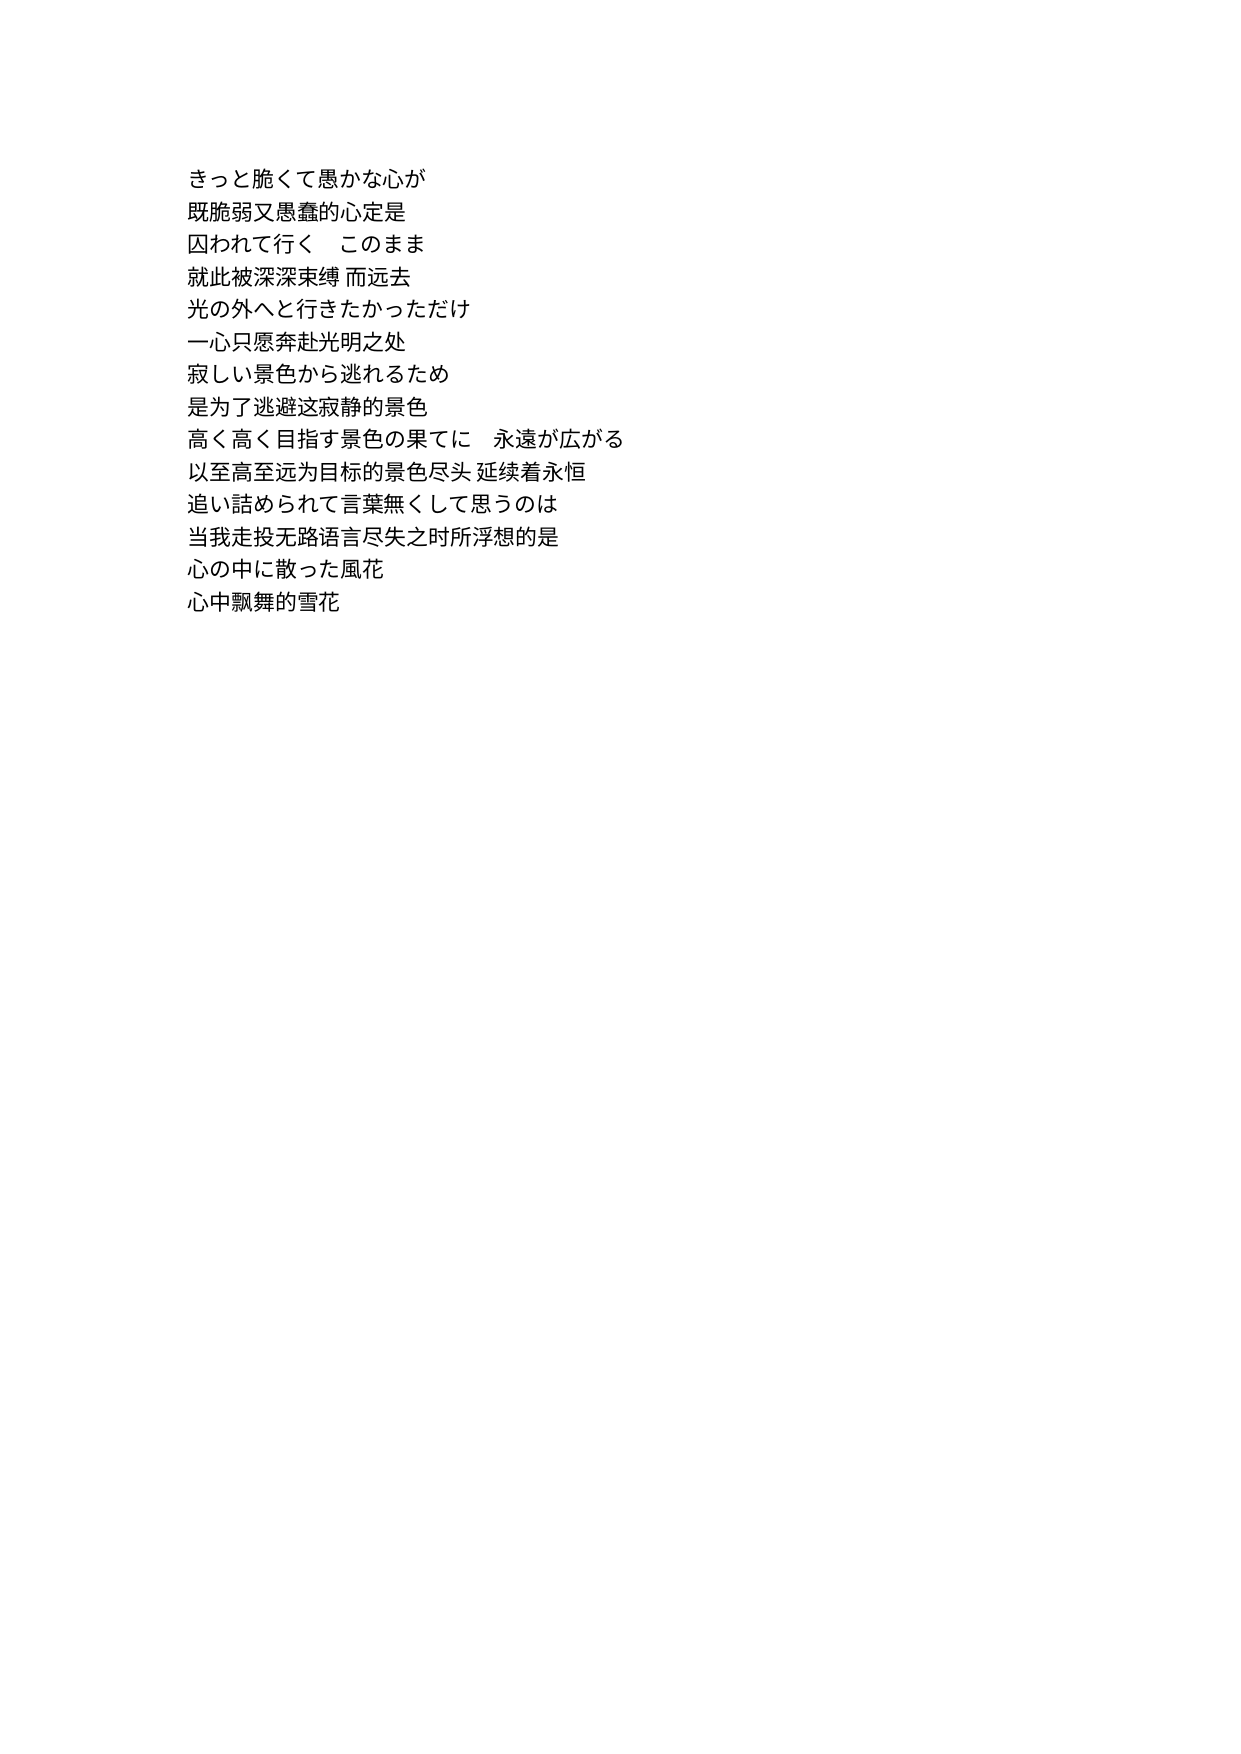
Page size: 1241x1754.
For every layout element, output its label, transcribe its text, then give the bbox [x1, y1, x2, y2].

text 囚われて行く このまま [187, 227, 1053, 259]
text 一心只愿奔赴光明之处 [187, 324, 1053, 357]
text 寂しい景色から逃れるため [187, 357, 1053, 389]
text 既脆弱又愚蠢的心定是 [187, 194, 1053, 227]
text 心の中に散った風花 [187, 552, 1053, 584]
text 心中飘舞的雪花 [187, 584, 1053, 617]
text 是为了逃避这寂静的景色 [187, 389, 1053, 422]
text 光の外へと行きたかっただけ [187, 292, 1053, 324]
text 以至高至远为目标的景色尽头 延续着永恒 [187, 454, 1053, 487]
text きっと脆くて愚かな心が [187, 162, 1053, 194]
text 追い詰められて言葉無くして思うのは [187, 487, 1053, 519]
text 高く高く目指す景色の果てに 永遠が広がる [187, 422, 1053, 454]
text 就此被深深束缚 而远去 [187, 259, 1053, 292]
text 当我走投无路语言尽失之时所浮想的是 [187, 519, 1053, 552]
